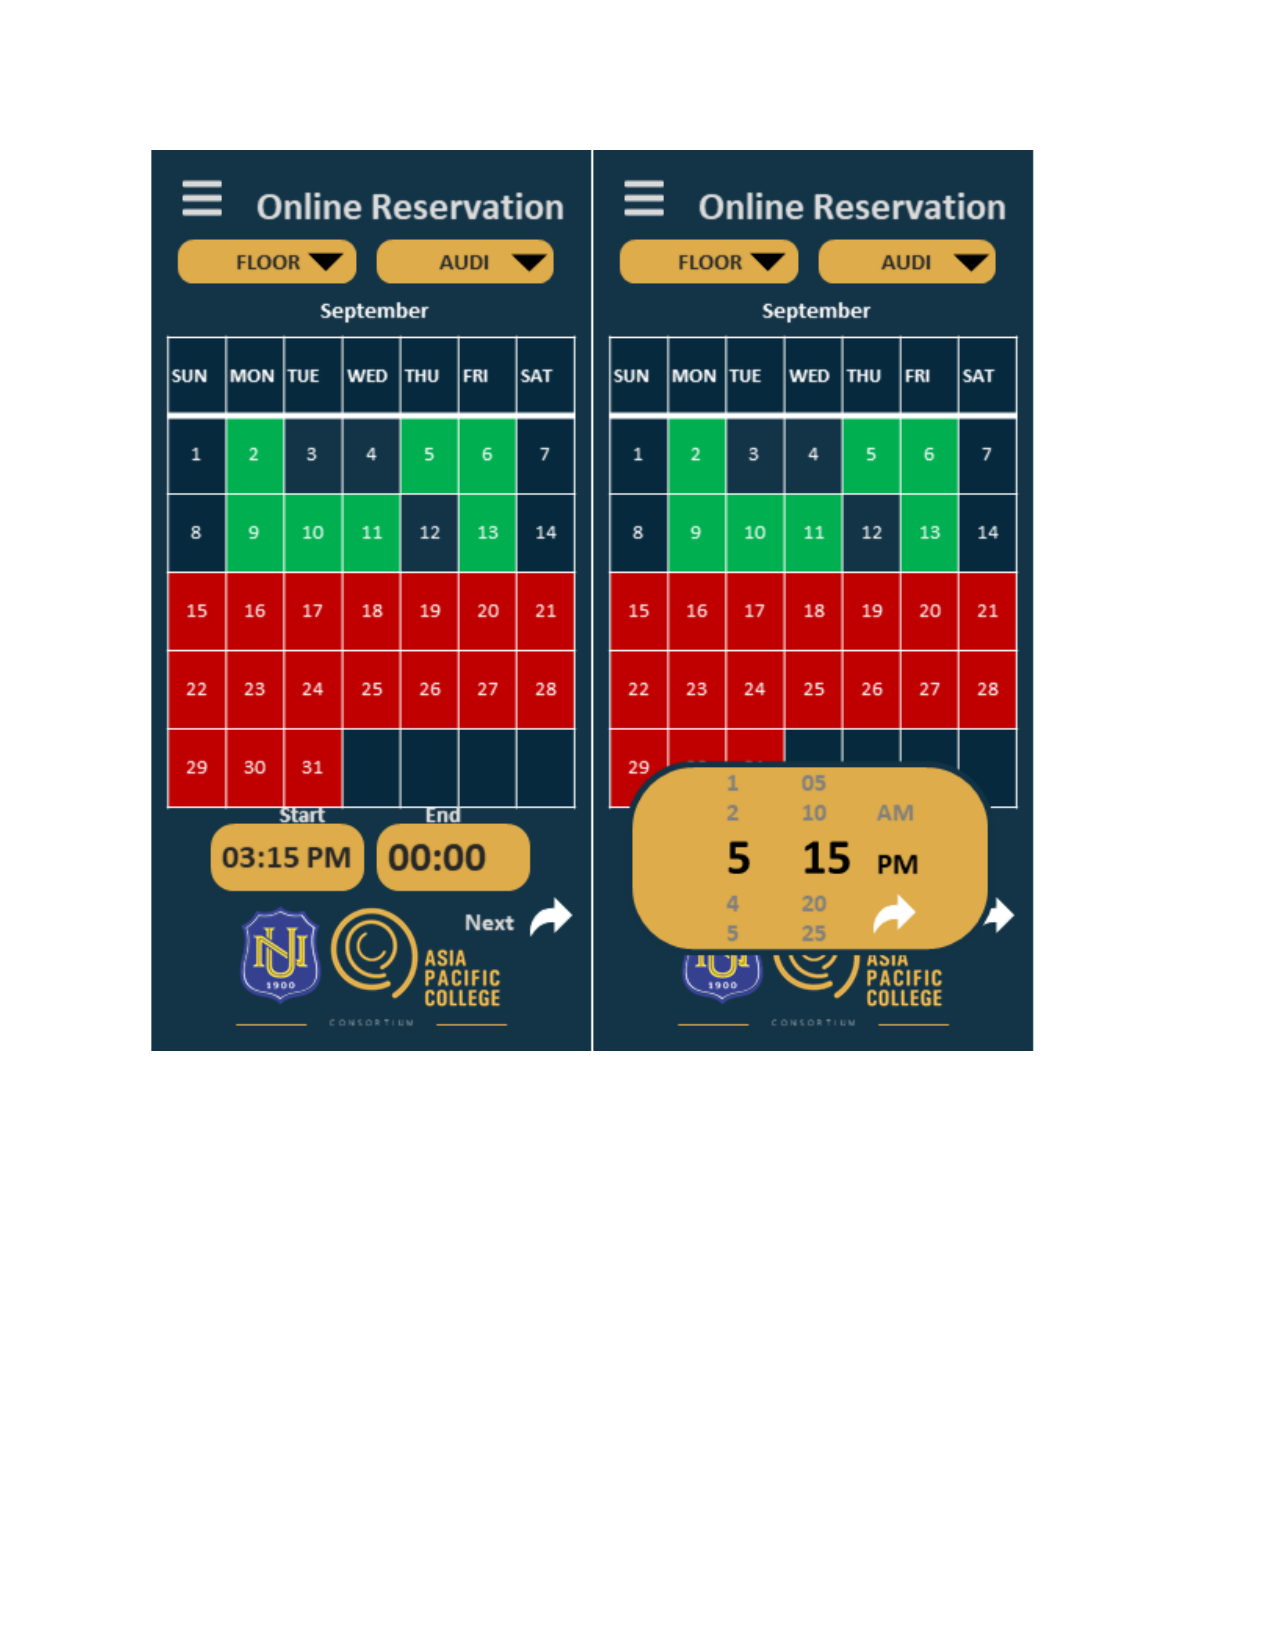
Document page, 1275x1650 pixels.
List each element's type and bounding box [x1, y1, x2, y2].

picture [150, 150, 1035, 1051]
